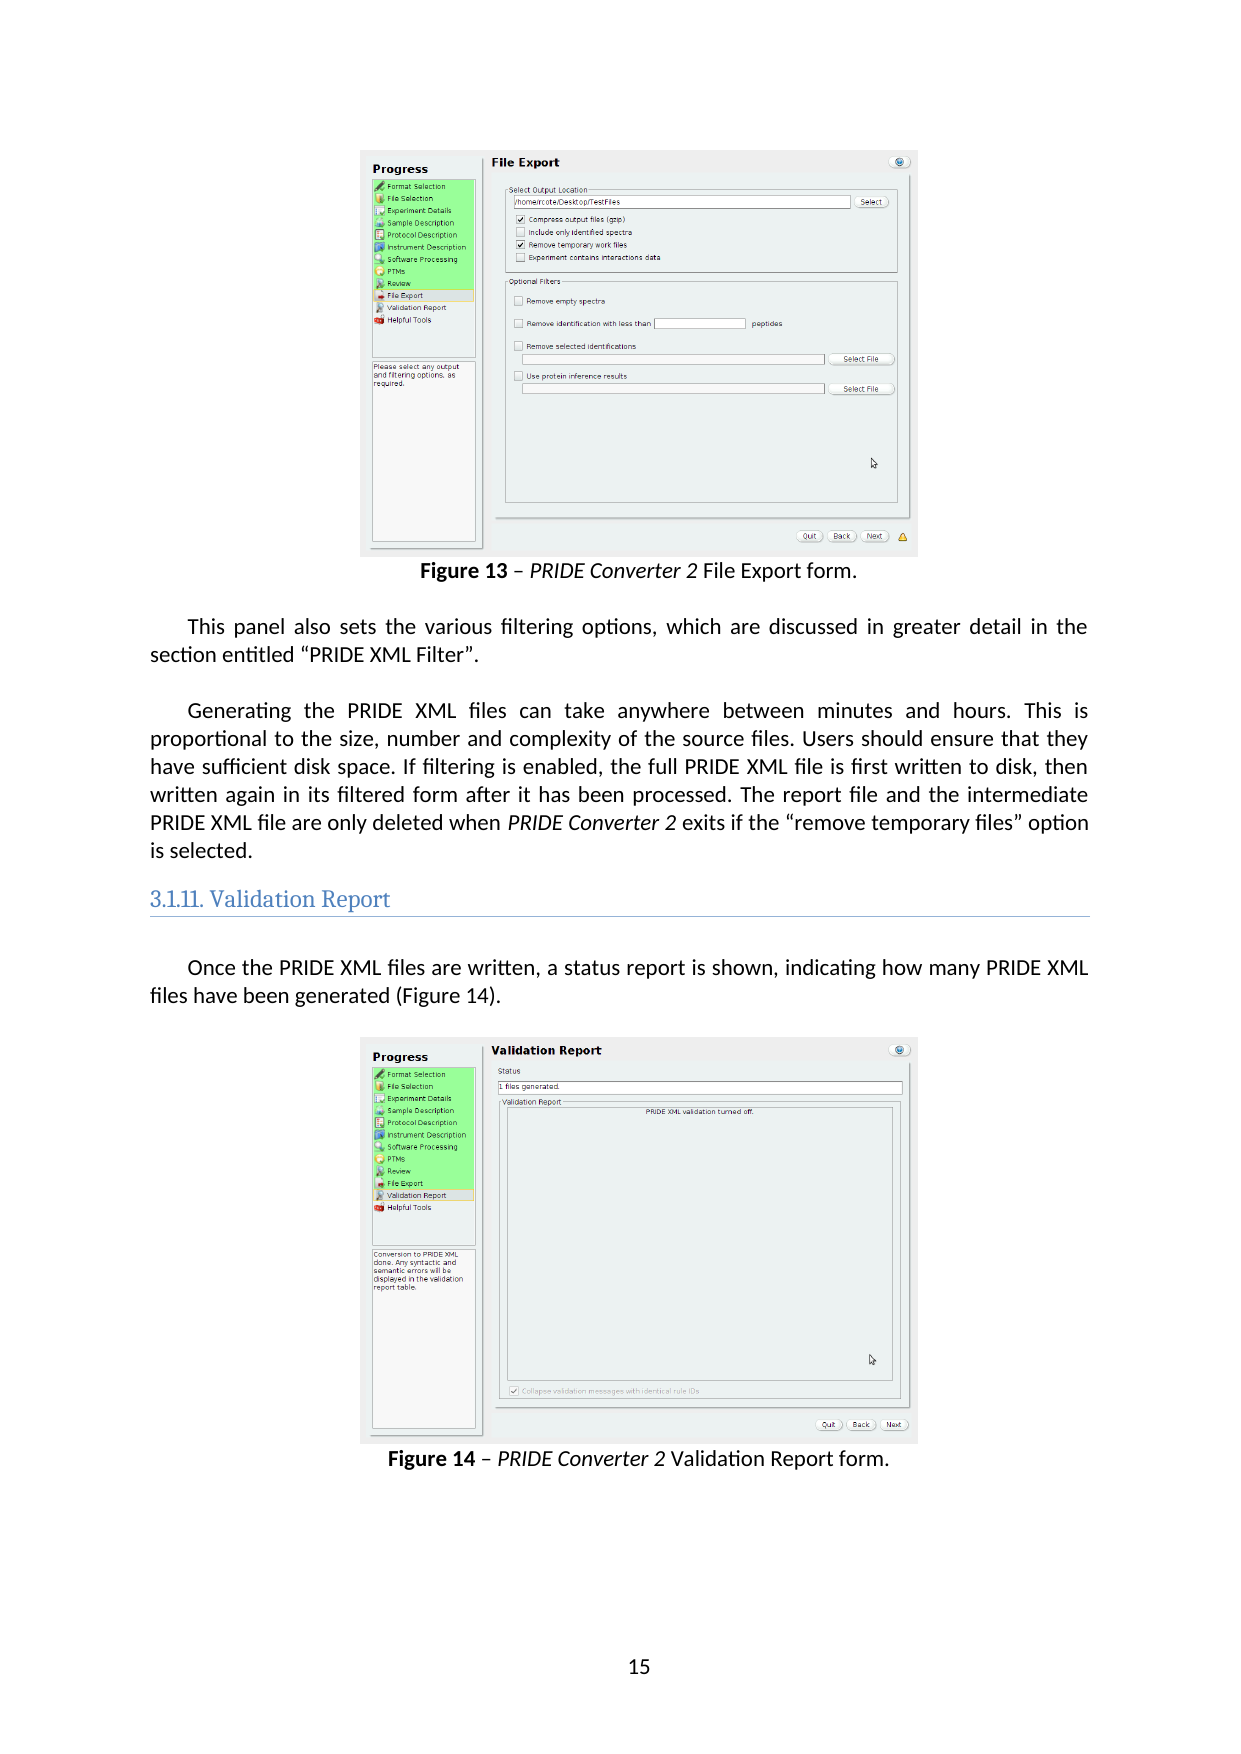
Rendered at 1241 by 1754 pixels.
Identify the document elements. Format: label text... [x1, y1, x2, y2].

text This panel also sets the various filtering options, which are discussed in greater detail in the section entitled “PRIDE XML Filter”. [150, 612, 1090, 668]
picture [360, 1037, 918, 1444]
text Figure 13 – PRIDE Converter 2 File Export form. [150, 556, 1090, 584]
text Generating the PRIDE XML files can take anywhere between minutes and hours. This is proportional to the size, number and complexity of the source files. Users should ensure that they have sufficient disk space. If filtering is enabled, the full PRIDE XML file is first written to disk, then written again in its filtered form after it has been processed. The report file and the intermediate PRIDE XML file are only deleted when PRIDE Converter 2 exits if the “remove temporary files” option is selected. [150, 696, 1090, 864]
text Once the PRIDE XML files are written, a status report is shown, indicating how many PRIDE XML files have been generated (Figure 14). [150, 953, 1090, 1009]
subtitle 3.1.11. Validation Report [150, 885, 1090, 916]
text Figure 14 – PRIDE Converter 2 Validation Report form. [150, 1444, 1090, 1472]
picture [360, 150, 918, 557]
